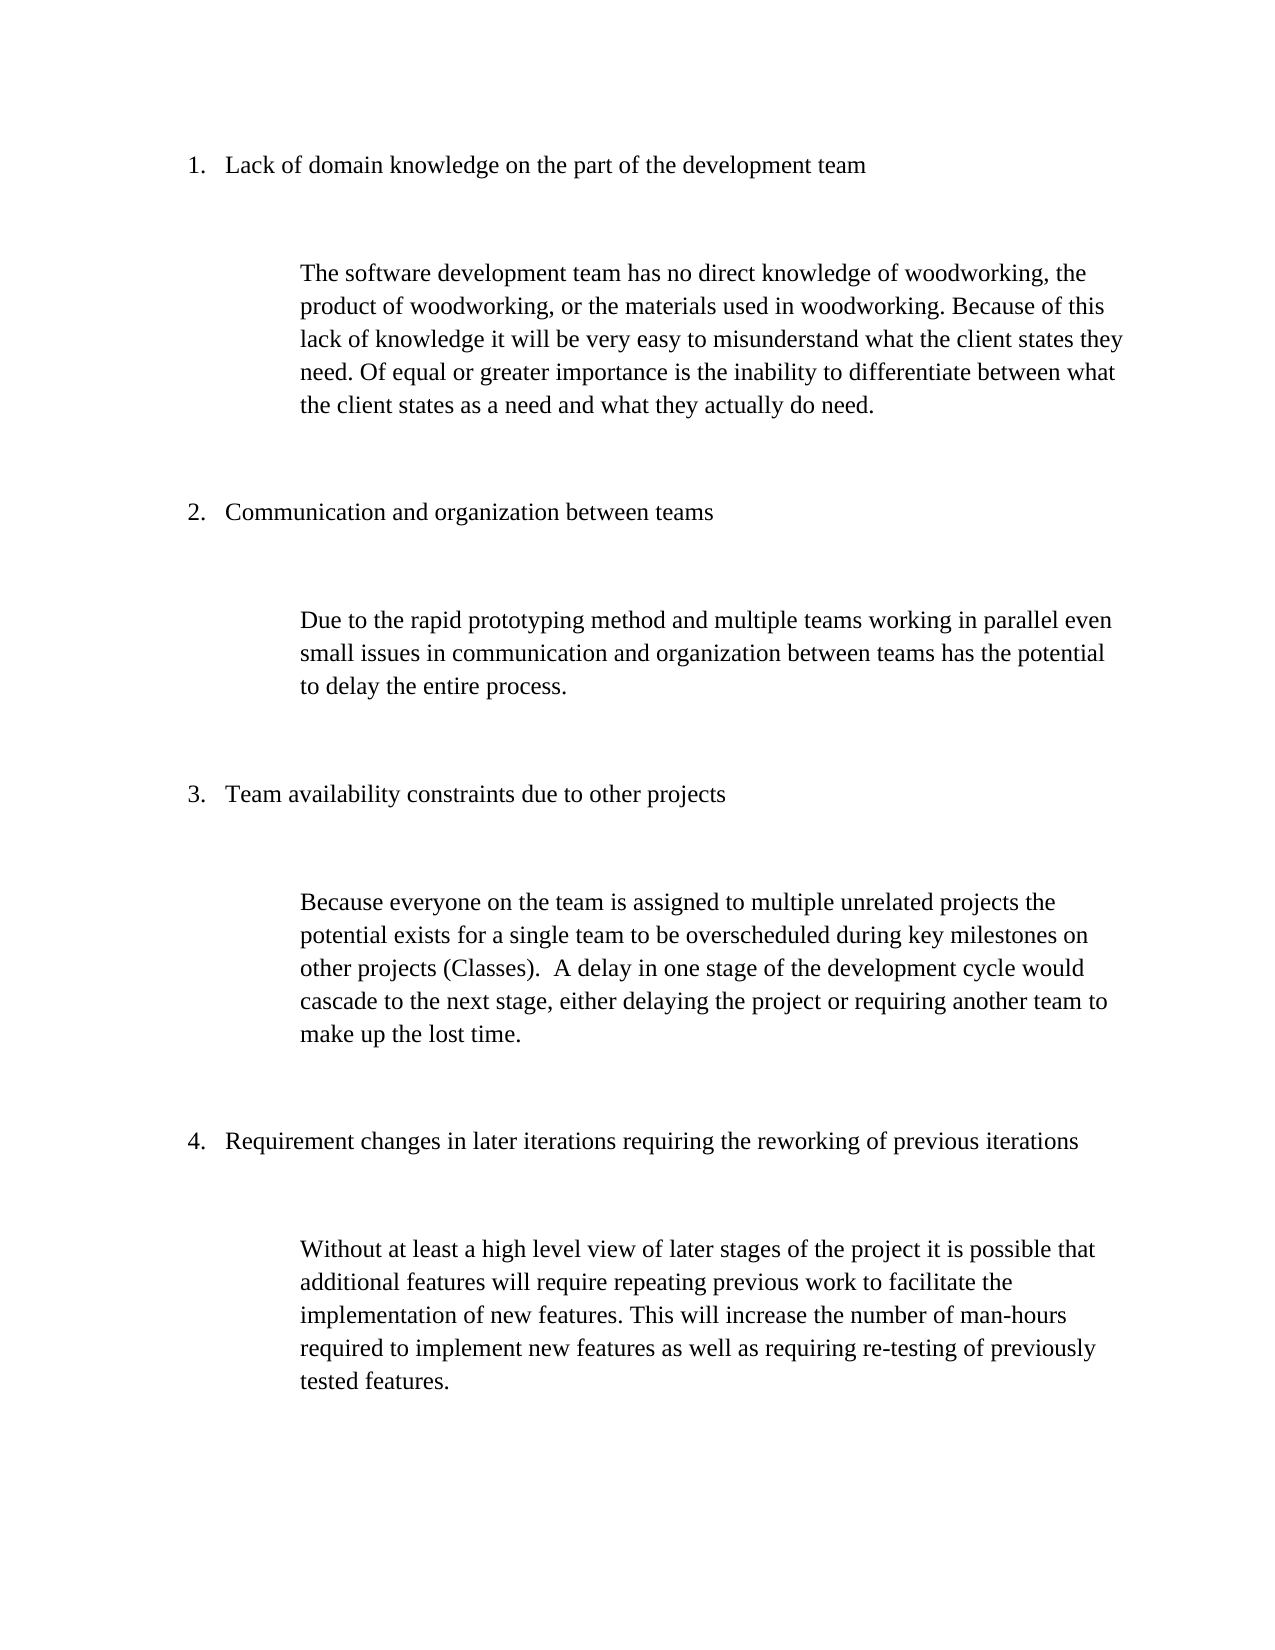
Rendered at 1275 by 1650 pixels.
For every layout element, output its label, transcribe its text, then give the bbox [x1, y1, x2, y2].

list Because everyone on the team is assigned to multiple unrelated projects the potential exists for a single team to be overscheduled during key milestones on other projects (Classes). A delay in one stage of the development cycle would cascade to the next stage, either delaying the project or requiring another team to make up the lost time. [300, 887, 1125, 1047]
list Lack of domain knowledge on the part of the development team [187, 150, 1125, 179]
list Without at least a high level view of later stages of the project it is possible that additional features will require repeating previous work to facilitate the implementation of new features. This will increase the number of man-hours required to implement new features as well as requiring re-testing of previously tested features. [300, 1234, 1125, 1395]
list Communication and organization between teams [187, 497, 1125, 526]
list Requirement changes in later iterations requiring the reworking of previous iterations [187, 1126, 1125, 1155]
list The software development team has no direct knowledge of woodworking, the product of woodworking, or the materials used in woodworking. Because of this lack of knowledge it will be very easy to misunderstand what the client states they need. Of equal or greater importance is the inability to differentiate between what the client states as a need and what they actually do need. [300, 258, 1125, 418]
list Due to the rapid prototyping method and multiple teams working in parallel even small issues in communication and organization between teams has the potential to delay the entire process. [300, 605, 1125, 700]
list Team availability constraints due to other projects [187, 779, 1125, 808]
